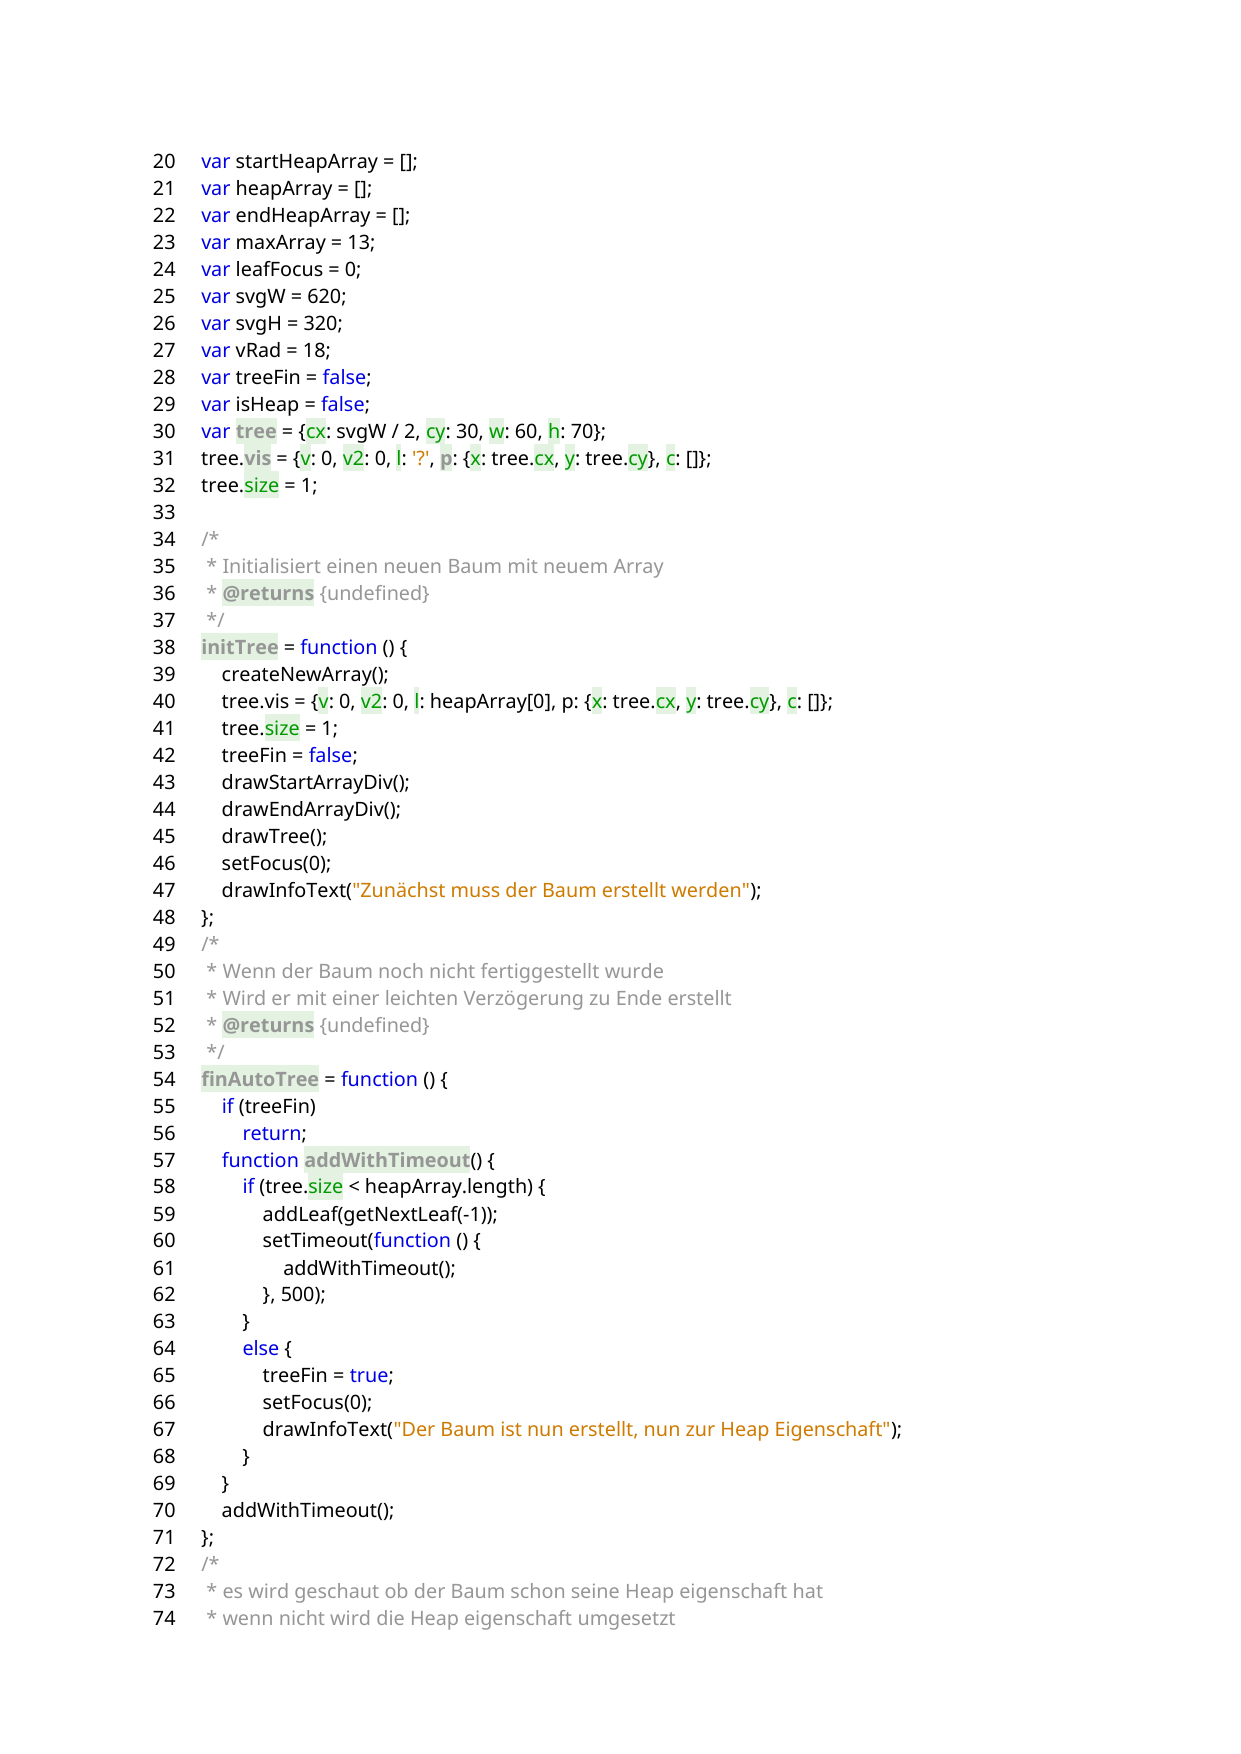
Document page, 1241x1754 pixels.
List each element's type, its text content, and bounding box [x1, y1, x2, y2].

text 36 * @returns {undefined} [148, 579, 222, 606]
text 32 tree.size = 1; [148, 471, 244, 498]
text 32 tree.size = 1; [279, 471, 1093, 498]
text 55 if (treeFin) [148, 1092, 1093, 1119]
text 56 return; [148, 1119, 1093, 1146]
text 70 addWithTimeout(); [148, 1497, 1093, 1523]
text 45 drawTree(); [148, 822, 1093, 849]
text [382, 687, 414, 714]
text 65 treeFin = true; [148, 1362, 1093, 1389]
text 58 if (tree.size < heapArray.length) { [343, 1173, 1093, 1200]
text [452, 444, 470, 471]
text 36 * @returns {undefined} [314, 579, 1093, 606]
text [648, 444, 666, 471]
text 52 * @returns {undefined} [148, 1011, 222, 1038]
text 43 drawStartArrayDiv(); [148, 768, 1093, 795]
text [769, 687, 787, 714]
text 63 } [148, 1308, 1093, 1335]
text 44 drawEndArrayDiv(); [148, 795, 1093, 822]
text 74 * wenn nicht wird die Heap eigenschaft umgesetzt [148, 1604, 1093, 1631]
text 52 * @returns {undefined} [314, 1011, 1093, 1038]
text 50 * Wenn der Baum noch nicht fertiggestellt wurde [148, 957, 1093, 984]
text 68 } [148, 1443, 1093, 1469]
text 37 */ [148, 606, 1093, 633]
text 42 treeFin = false; [148, 741, 1093, 768]
text 59 addLeaf(getNextLeaf(-1)); [148, 1200, 1093, 1227]
text 22 var endHeapArray = []; [148, 202, 1093, 228]
text 47 drawInfoText("Zunächst muss der Baum erstellt werden"); [148, 876, 1093, 903]
text 69 } [148, 1469, 1093, 1497]
text 41 tree.size = 1; [148, 714, 265, 741]
text 57 function addWithTimeout() { [148, 1146, 304, 1173]
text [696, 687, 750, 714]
text 62 }, 500); [148, 1281, 1093, 1308]
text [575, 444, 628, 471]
text 57 function addWithTimeout() { [470, 1146, 1093, 1173]
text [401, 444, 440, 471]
text 64 else { [148, 1335, 1093, 1362]
text 61 addWithTimeout(); [148, 1254, 1093, 1281]
text 54 finAutoTree = function () { [319, 1065, 1093, 1092]
text 25 var svgW = 620; [148, 282, 1093, 309]
text 21 var heapArray = []; [148, 174, 1093, 202]
text 40 tree.vis = {v: 0, v2: 0, l: heapArray[0], p: {x: tree.cx, y: tree.cy}, c: []}; [797, 687, 1093, 714]
text 48 }; [148, 903, 1093, 930]
text 27 var vRad = 18; [148, 336, 1093, 363]
text 46 setFocus(0); [148, 849, 1093, 876]
text 38 initTree = function () { [278, 633, 1093, 660]
text 49 /* [148, 930, 1093, 957]
text 58 if (tree.size < heapArray.length) { [148, 1173, 308, 1200]
text 34 /* [148, 525, 1093, 552]
text 26 var svgH = 320; [148, 309, 1093, 336]
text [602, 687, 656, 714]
text 51 * Wird er mit einer leichten Verzögerung zu Ende erstellt [148, 984, 1093, 1011]
text 20 var startHeapArray = []; [148, 148, 1093, 174]
text 72 /* [148, 1551, 1093, 1577]
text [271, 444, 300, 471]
text 53 */ [148, 1038, 1093, 1065]
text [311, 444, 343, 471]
text 23 var maxArray = 13; [148, 228, 1093, 256]
text 28 var treeFin = false; [148, 363, 1093, 390]
text 67 drawInfoText("Der Baum ist nun erstellt, nun zur Heap Eigenschaft"); [148, 1416, 1093, 1443]
text 71 }; [148, 1523, 1093, 1551]
text 41 tree.size = 1; [300, 714, 1093, 741]
text 35 * Initialisiert einen neuen Baum mit neuem Array [148, 552, 1093, 579]
text 60 setTimeout(function () { [148, 1227, 1093, 1254]
text 31 tree.vis = {v: 0, v2: 0, l: '?', p: {x: tree.cx, y: tree.cy}, c: []}; [675, 444, 1093, 471]
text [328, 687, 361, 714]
text 73 * es wird geschaut ob der Baum schon seine Heap eigenschaft hat [148, 1577, 1093, 1604]
text 33 [148, 498, 1093, 525]
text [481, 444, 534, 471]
text 66 setFocus(0); [148, 1389, 1093, 1416]
text 24 var leafFocus = 0; [148, 256, 1093, 282]
text 39 createNewArray(); [148, 660, 1093, 687]
text 29 var isHeap = false; [148, 390, 1093, 417]
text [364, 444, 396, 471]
text 30 var tree = {cx: svgW / 2, cy: 30, w: 60, h: 70}; [148, 417, 1093, 444]
